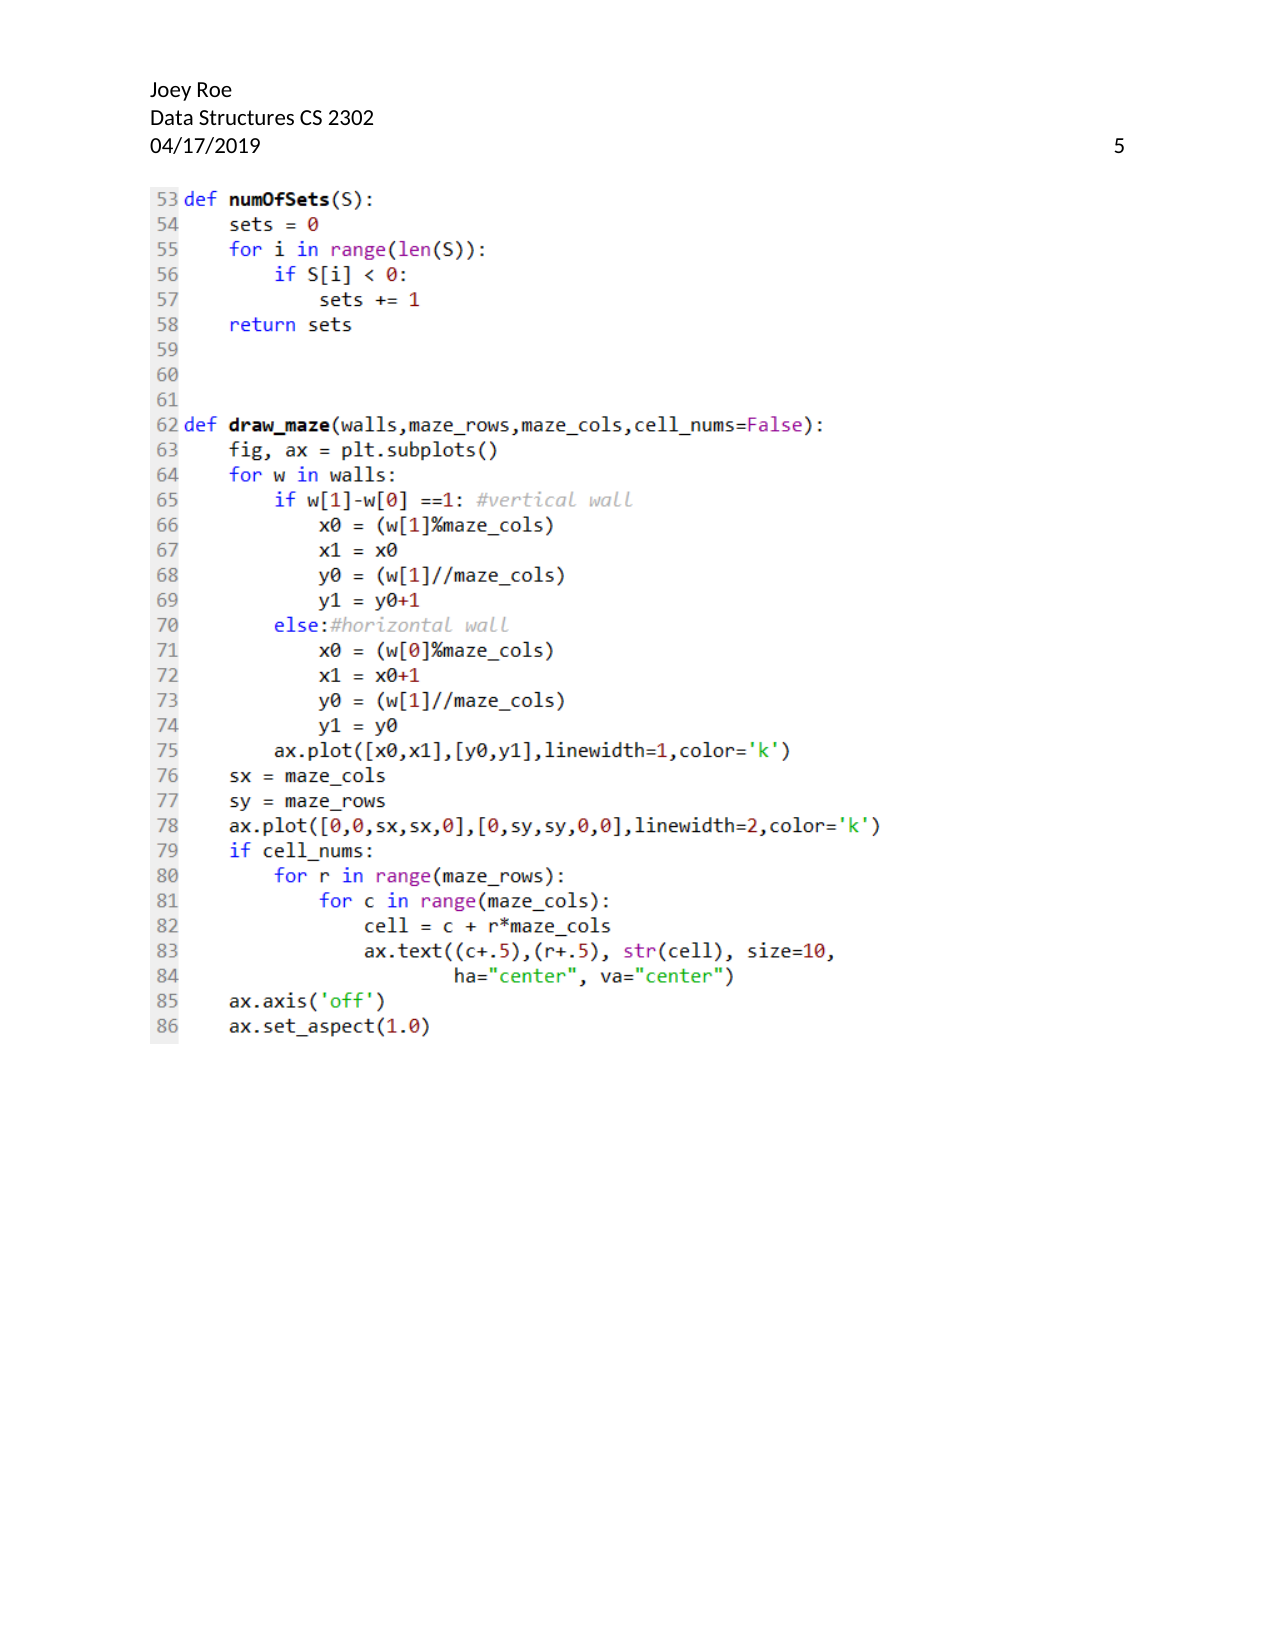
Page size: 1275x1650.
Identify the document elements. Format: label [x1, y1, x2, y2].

picture [150, 187, 893, 1044]
